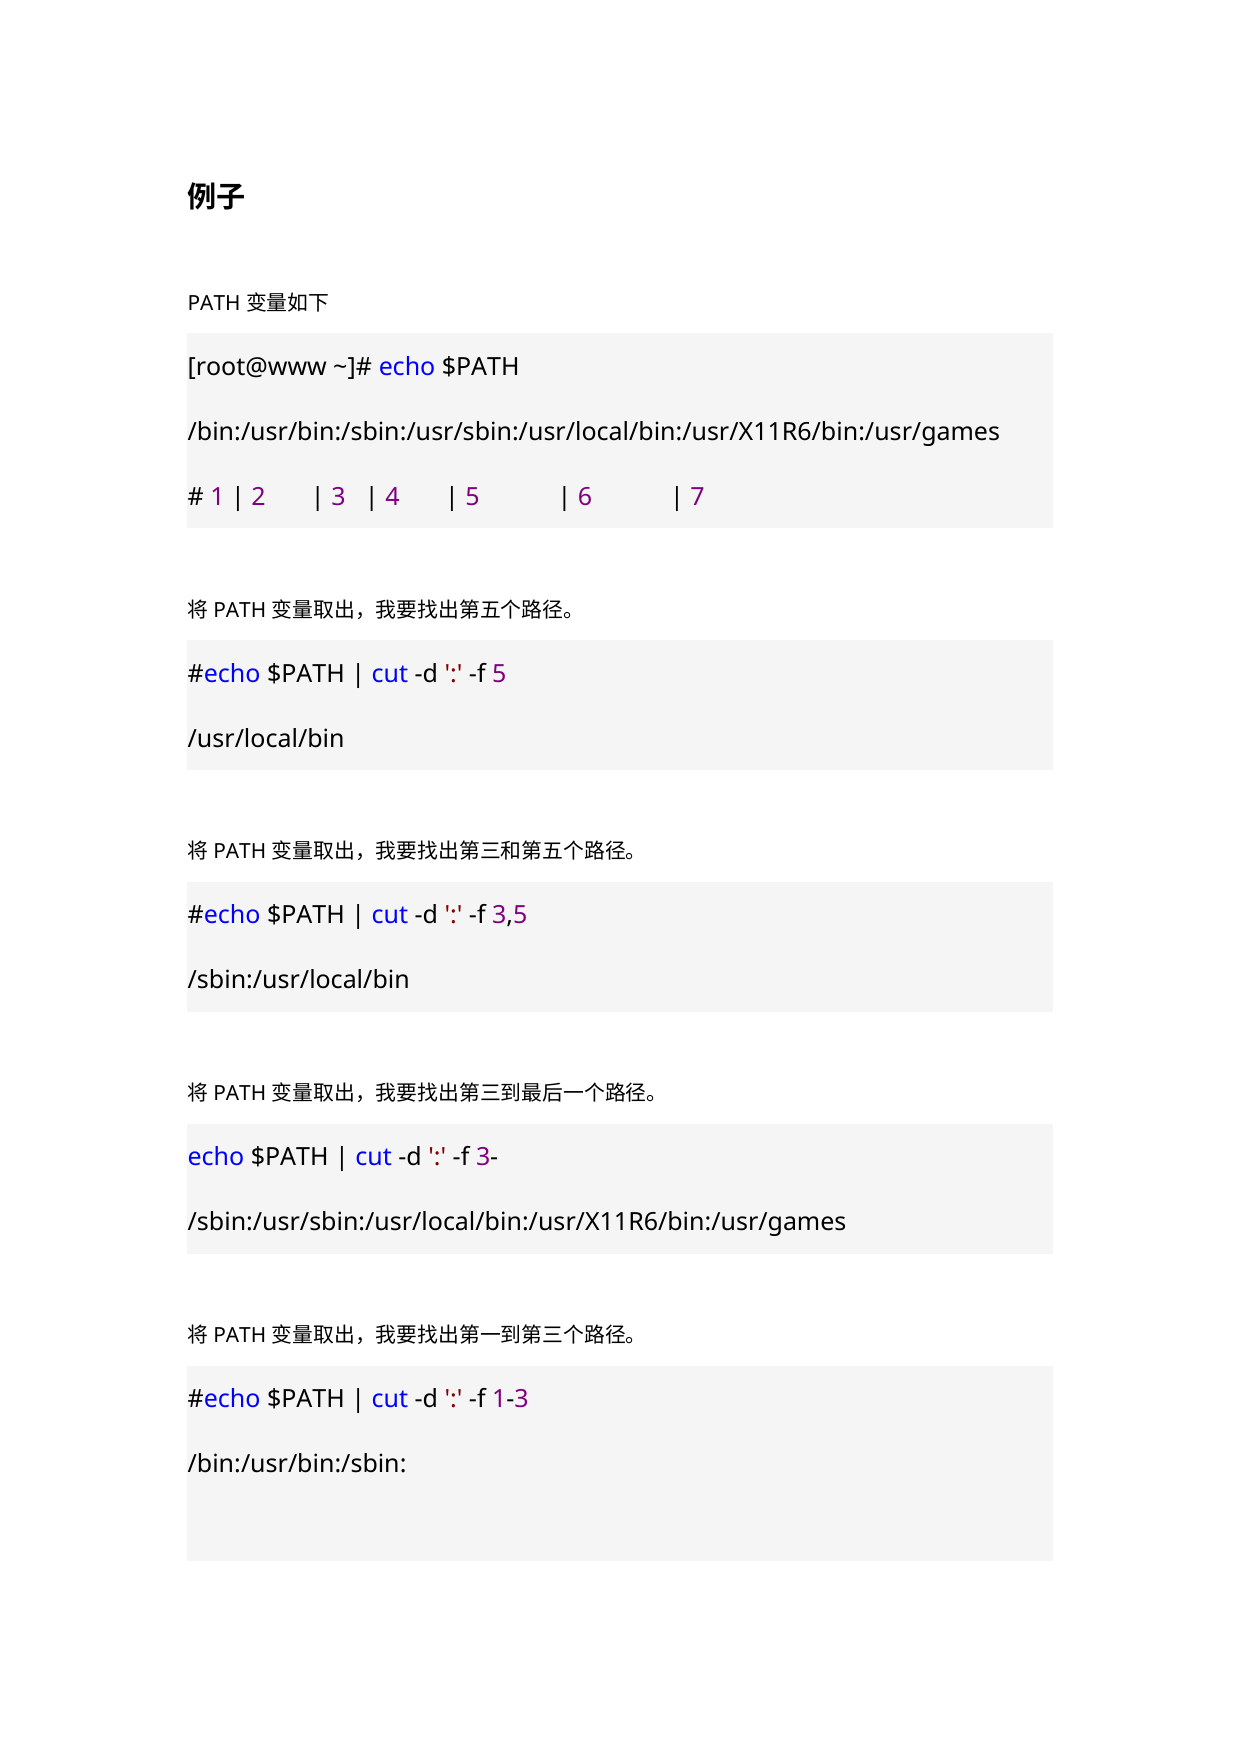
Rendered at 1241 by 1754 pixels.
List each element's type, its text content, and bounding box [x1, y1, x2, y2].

text 将 PATH 变量取出，我要找出第一到第三个路径。 [187, 1317, 1053, 1350]
subtitle 例子 [187, 162, 1053, 227]
text echo $PATH | cut -d ':' -f 3- [187, 1124, 1053, 1189]
text /bin:/usr/bin:/sbin:/usr/sbin:/usr/local/bin:/usr/X11R6/bin:/usr/games [187, 398, 1053, 463]
text # 1 | 2 | 3 | 4 | 5 | 6 | 7 [187, 463, 1053, 528]
text 将 PATH 变量取出，我要找出第三和第五个路径。 [187, 834, 1053, 866]
text #echo $PATH | cut -d ':' -f 5 [187, 640, 1053, 705]
text [root@www ~]# echo $PATH [187, 333, 1053, 398]
text /bin:/usr/bin:/sbin: [187, 1431, 1053, 1496]
text #echo $PATH | cut -d ':' -f 3,5 [187, 882, 1053, 947]
text 将 PATH 变量取出，我要找出第五个路径。 [187, 592, 1053, 624]
text #echo $PATH | cut -d ':' -f 1-3 [187, 1366, 1053, 1431]
text 将 PATH 变量取出，我要找出第三到最后一个路径。 [187, 1076, 1053, 1108]
text /sbin:/usr/local/bin [187, 947, 1053, 1012]
text /usr/local/bin [187, 705, 1053, 770]
text /sbin:/usr/sbin:/usr/local/bin:/usr/X11R6/bin:/usr/games [187, 1189, 1053, 1254]
text PATH 变量如下 [187, 285, 1053, 317]
